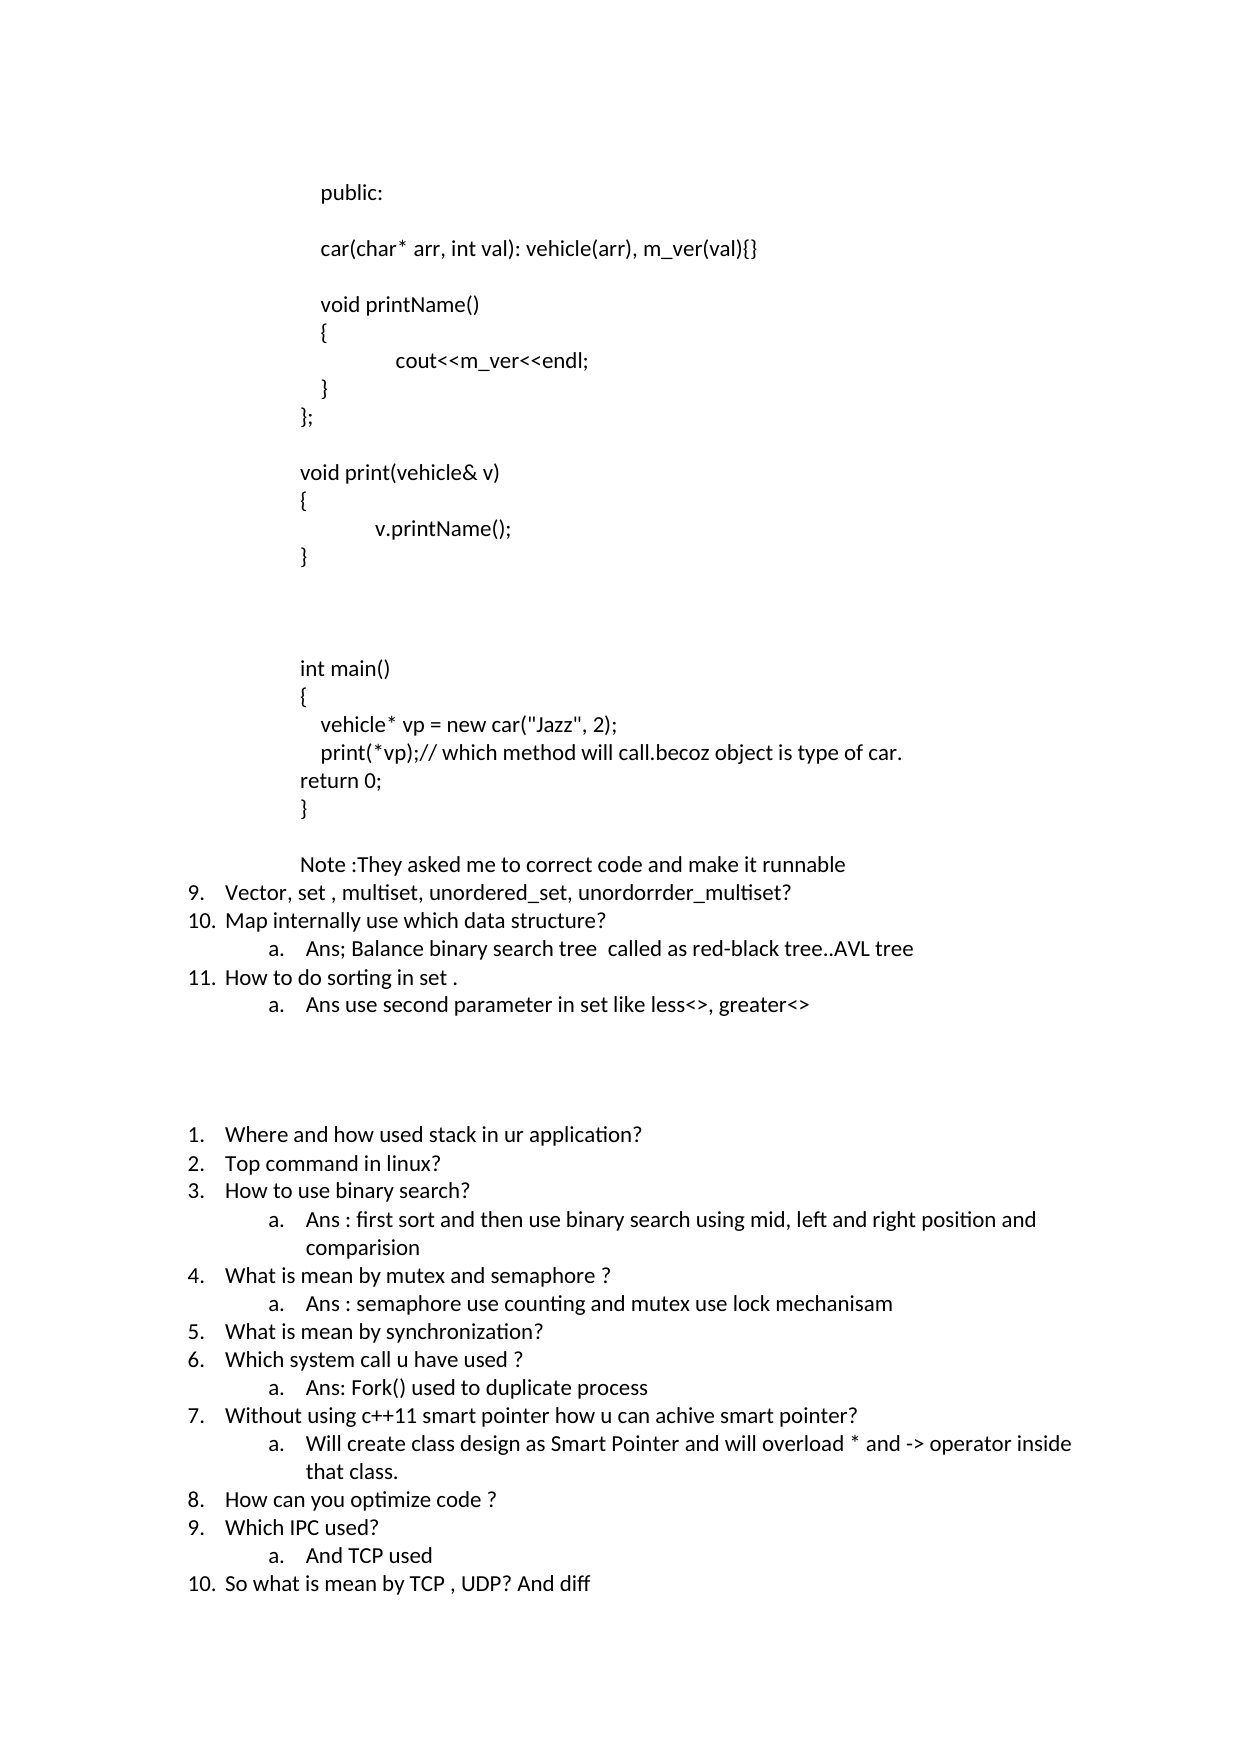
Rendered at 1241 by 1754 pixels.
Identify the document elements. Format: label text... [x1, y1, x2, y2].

text return 0; [300, 766, 1090, 794]
text { [300, 682, 1090, 710]
text } [300, 374, 1090, 402]
list Ans : first sort and then use binary search using mid, left and right position and comparision [268, 1205, 1090, 1261]
list Ans : semaphore use counting and mutex use lock mechanisam [268, 1289, 1090, 1317]
text } [300, 794, 1090, 822]
list Which system call u have used ? [187, 1345, 1090, 1373]
text }; [300, 402, 1090, 430]
list What is mean by mutex and semaphore ? [187, 1261, 1090, 1289]
list Without using c++11 smart pointer how u can achive smart pointer? [187, 1401, 1090, 1429]
text print(*vp);// which method will call.becoz object is type of car. [300, 738, 1090, 766]
text car(char* arr, int val): vehicle(arr), m_ver(val){} [300, 234, 1090, 262]
text void print(vehicle& v) [300, 458, 1090, 486]
list Ans: Fork() used to duplicate process [268, 1373, 1090, 1401]
text cout<<m_ver<<endl; [300, 346, 1090, 374]
list Ans; Balance binary search tree called as red-black tree..AVL tree [268, 934, 1090, 963]
list Top command in linux? [187, 1149, 1090, 1177]
list How can you optimize code ? [187, 1485, 1090, 1513]
list Which IPC used? [187, 1513, 1090, 1541]
list Where and how used stack in ur application? [187, 1121, 1090, 1149]
list So what is mean by TCP , UDP? And diff [187, 1569, 1090, 1597]
text int main() [300, 654, 1090, 682]
list What is mean by synchronization? [187, 1317, 1090, 1345]
text } [300, 542, 1090, 570]
list Map internally use which data structure? [187, 907, 1090, 934]
list How to do sorting in set . [187, 963, 1090, 991]
text Note :They asked me to correct code and make it runnable [300, 851, 1090, 878]
list Will create class design as Smart Pointer and will overload * and -> operator inside that class. [268, 1429, 1090, 1485]
text public: [300, 178, 1090, 206]
list How to use binary search? [187, 1177, 1090, 1205]
list And TCP used [268, 1541, 1090, 1569]
text v.printName(); [300, 514, 1090, 542]
text vehicle* vp = new car("Jazz", 2); [300, 710, 1090, 738]
list Ans use second parameter in set like less<>, greater<> [268, 991, 1090, 1019]
list Vector, set , multiset, unordered_set, unordorrder_multiset? [187, 878, 1090, 907]
text { [300, 486, 1090, 514]
text { [300, 318, 1090, 346]
text void printName() [300, 290, 1090, 318]
